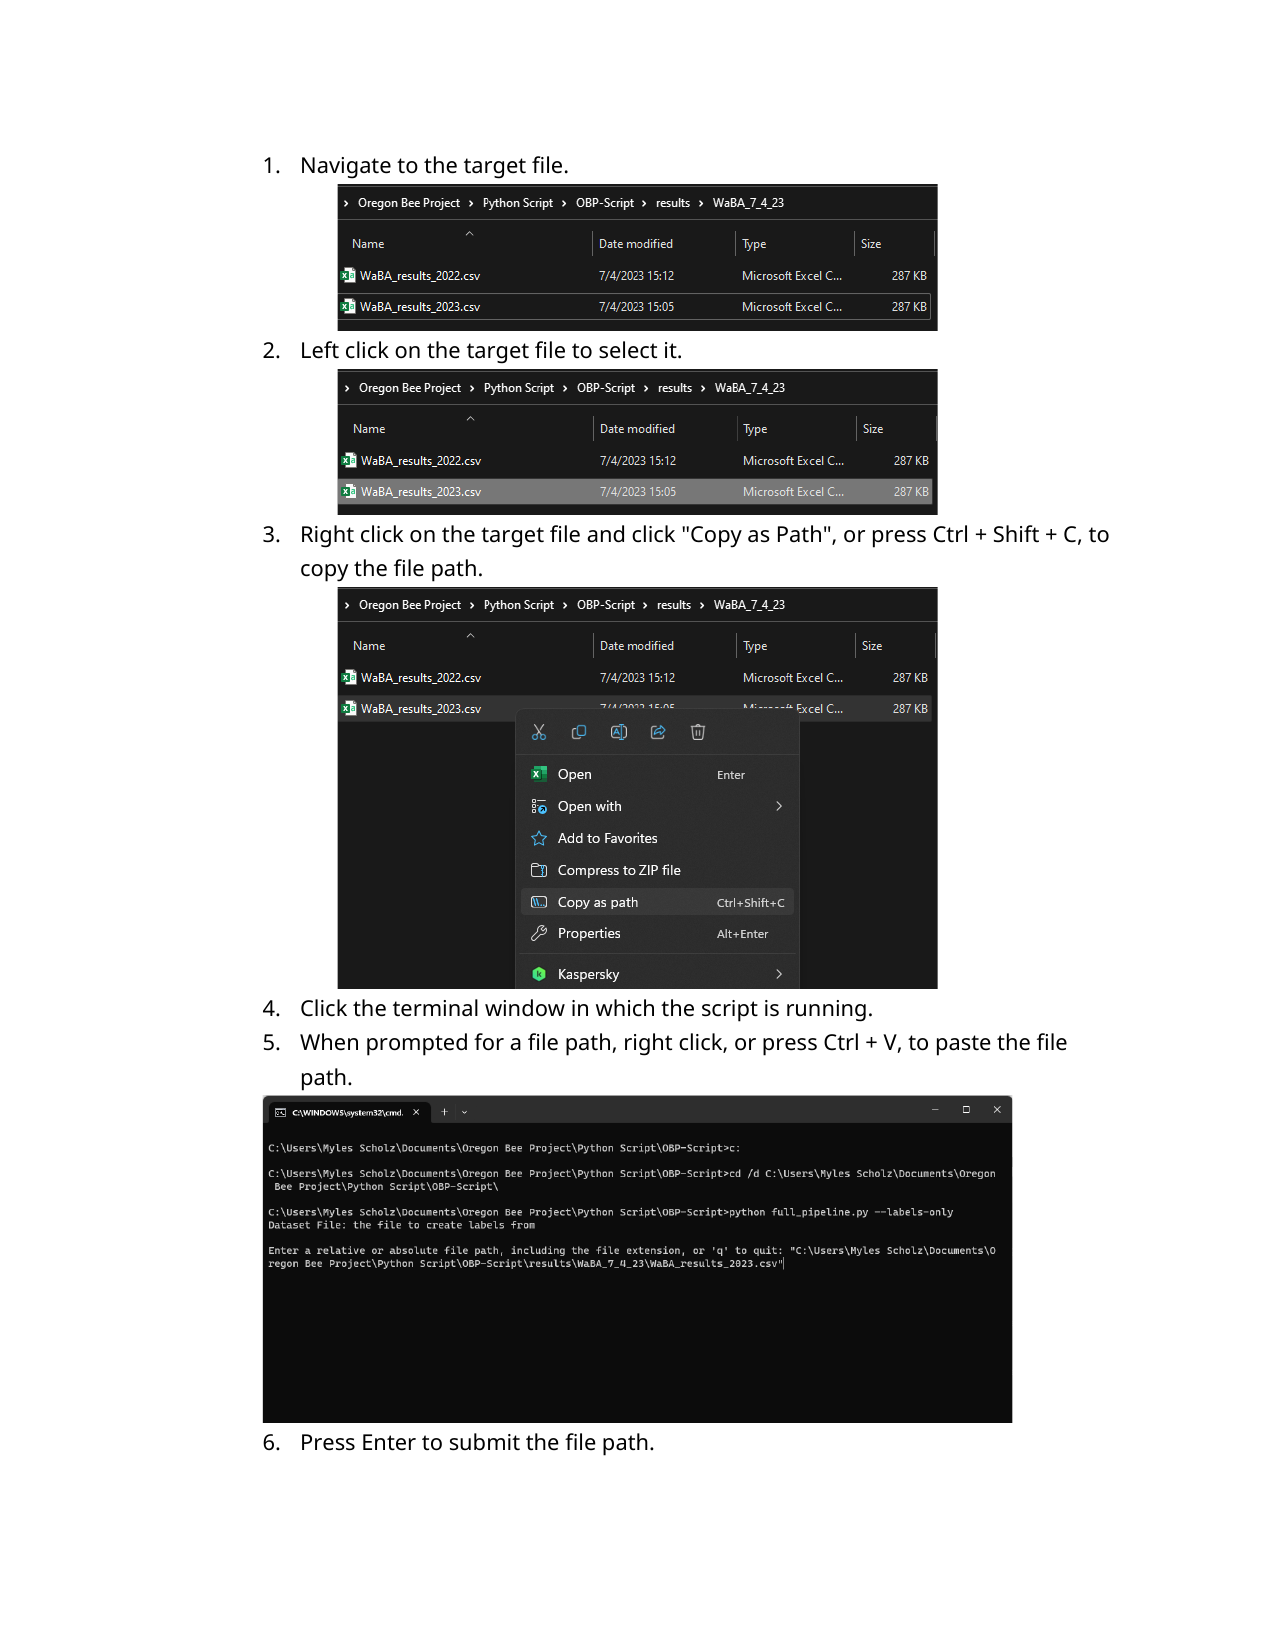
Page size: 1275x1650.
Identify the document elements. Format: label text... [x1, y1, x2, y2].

list Navigate to the target file. [262, 150, 1125, 180]
picture [337, 184, 938, 331]
picture [262, 1095, 1013, 1423]
list Click the terminal window in which the script is running. [262, 993, 1125, 1023]
list Right click on the target file and click "Copy as Path", or press Ctrl + Shift + C, to copy the file path. [262, 519, 1125, 583]
picture [337, 587, 938, 989]
list Press Enter to submit the file path. [262, 1427, 1125, 1456]
list Left click on the target file to select it. [262, 335, 1125, 365]
picture [337, 369, 938, 515]
list When prompted for a file path, right click, or press Ctrl + V, to paste the file path. [262, 1027, 1125, 1091]
